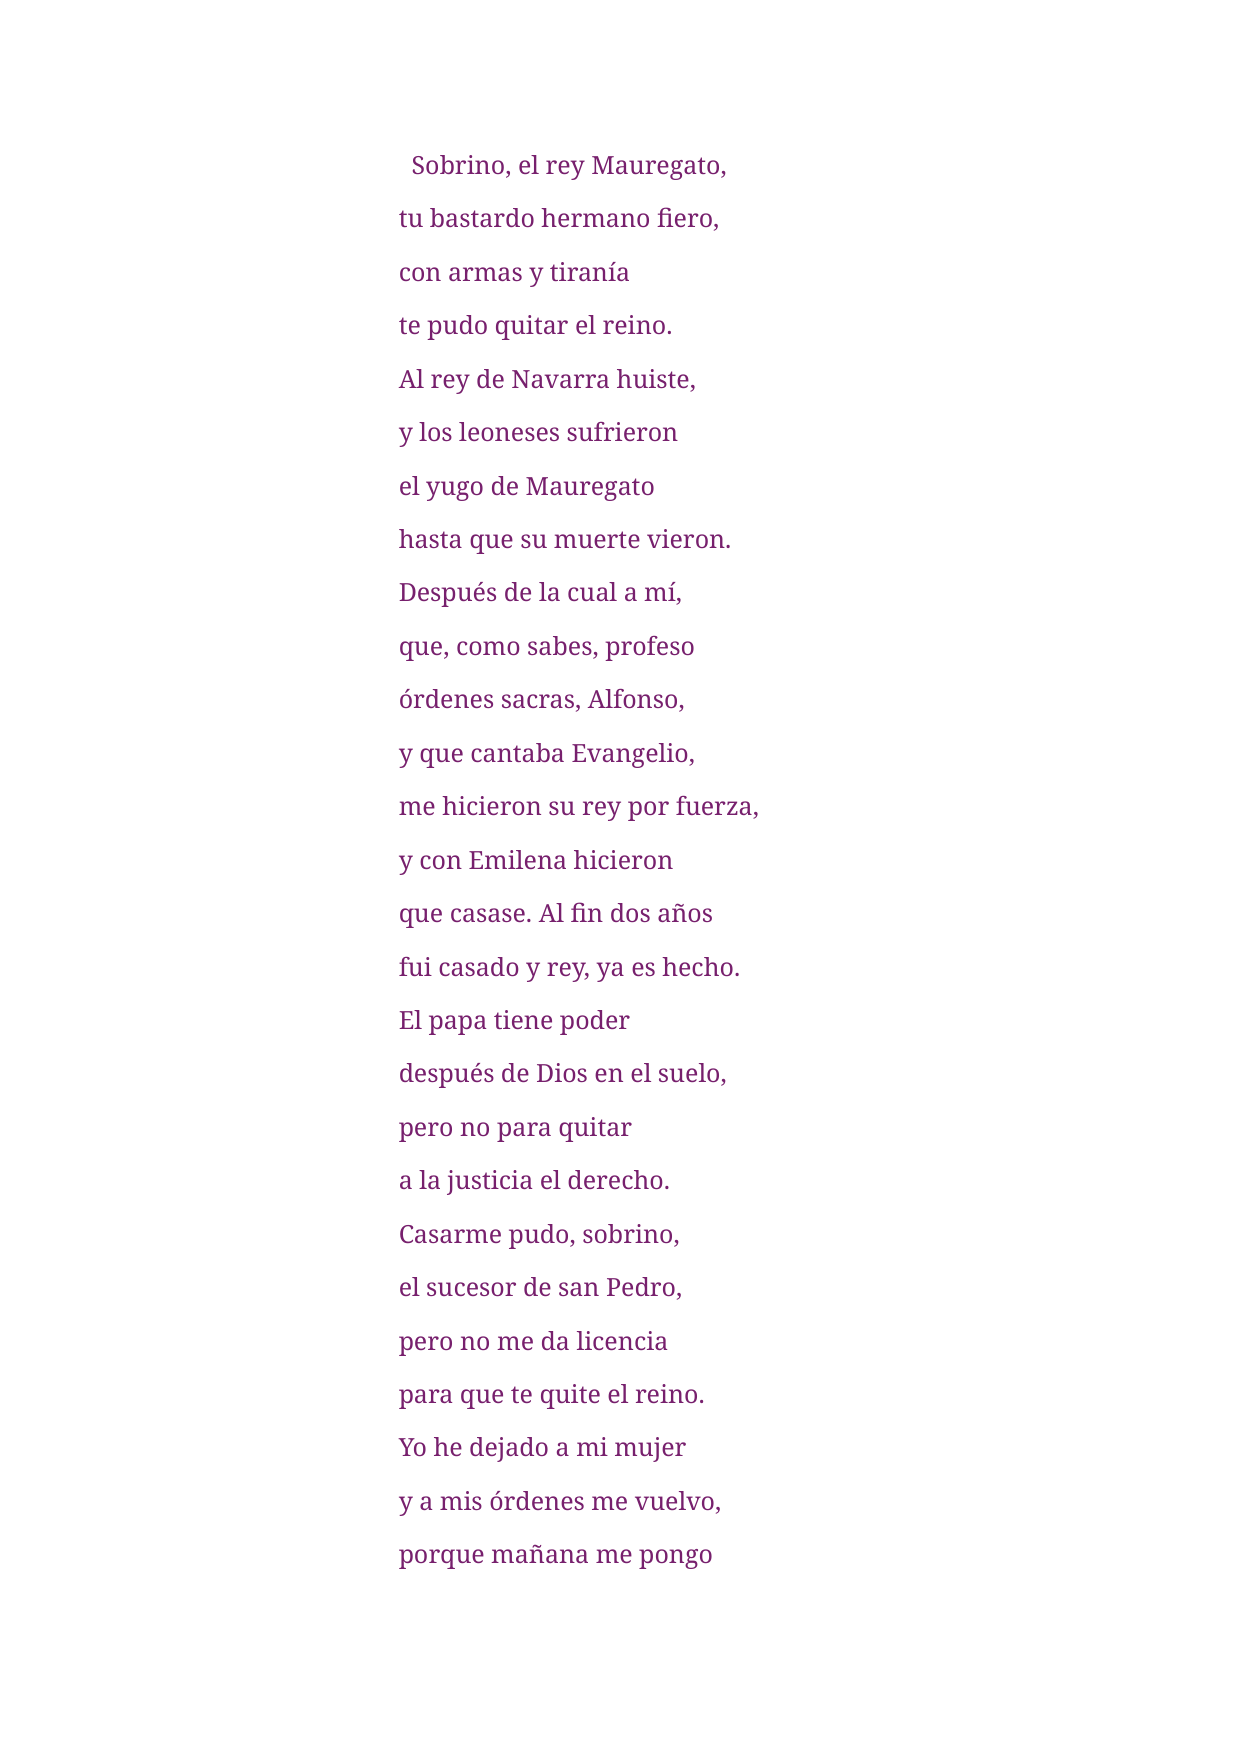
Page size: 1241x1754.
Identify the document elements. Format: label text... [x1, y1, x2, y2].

text pero no para quitar [177, 1109, 1063, 1143]
text para que te quite el reino. [177, 1377, 1063, 1411]
text y los leoneses sufrieron [177, 415, 1063, 449]
text El papa tiene poder [177, 1003, 1063, 1037]
text a la justicia el derecho. [177, 1163, 1063, 1197]
text Yo he dejado a mi mujer [177, 1430, 1063, 1464]
text que, como sabes, profeso [177, 628, 1063, 663]
text tu bastardo hermano fiero, [177, 201, 1063, 235]
text Después de la cual a mí, [177, 575, 1063, 609]
text Al rey de Navarra huiste, [177, 361, 1063, 395]
text y a mis órdenes me vuelvo, [177, 1483, 1063, 1518]
text pero no me da licencia [177, 1323, 1063, 1357]
text y con Emilena hicieron [177, 842, 1063, 876]
text hasta que su muerte vieron. [177, 522, 1063, 556]
text Casarme pudo, sobrino, [177, 1216, 1063, 1250]
text fui casado y rey, ya es hecho. [177, 949, 1063, 983]
text que casase. Al fin dos años [177, 896, 1063, 930]
text órdenes sacras, Alfonso, [177, 682, 1063, 716]
text y que cantaba Evangelio, [177, 735, 1063, 769]
text Sobrino, el rey Mauregato, [177, 148, 1063, 182]
text el sucesor de san Pedro, [177, 1270, 1063, 1304]
text el yugo de Mauregato [177, 468, 1063, 502]
text te pudo quitar el reino. [177, 308, 1063, 342]
text con armas y tiranía [177, 254, 1063, 288]
text me hicieron su rey por fuerza, [177, 789, 1063, 823]
text después de Dios en el suelo, [177, 1056, 1063, 1090]
text porque mañana me pongo [177, 1537, 1063, 1571]
